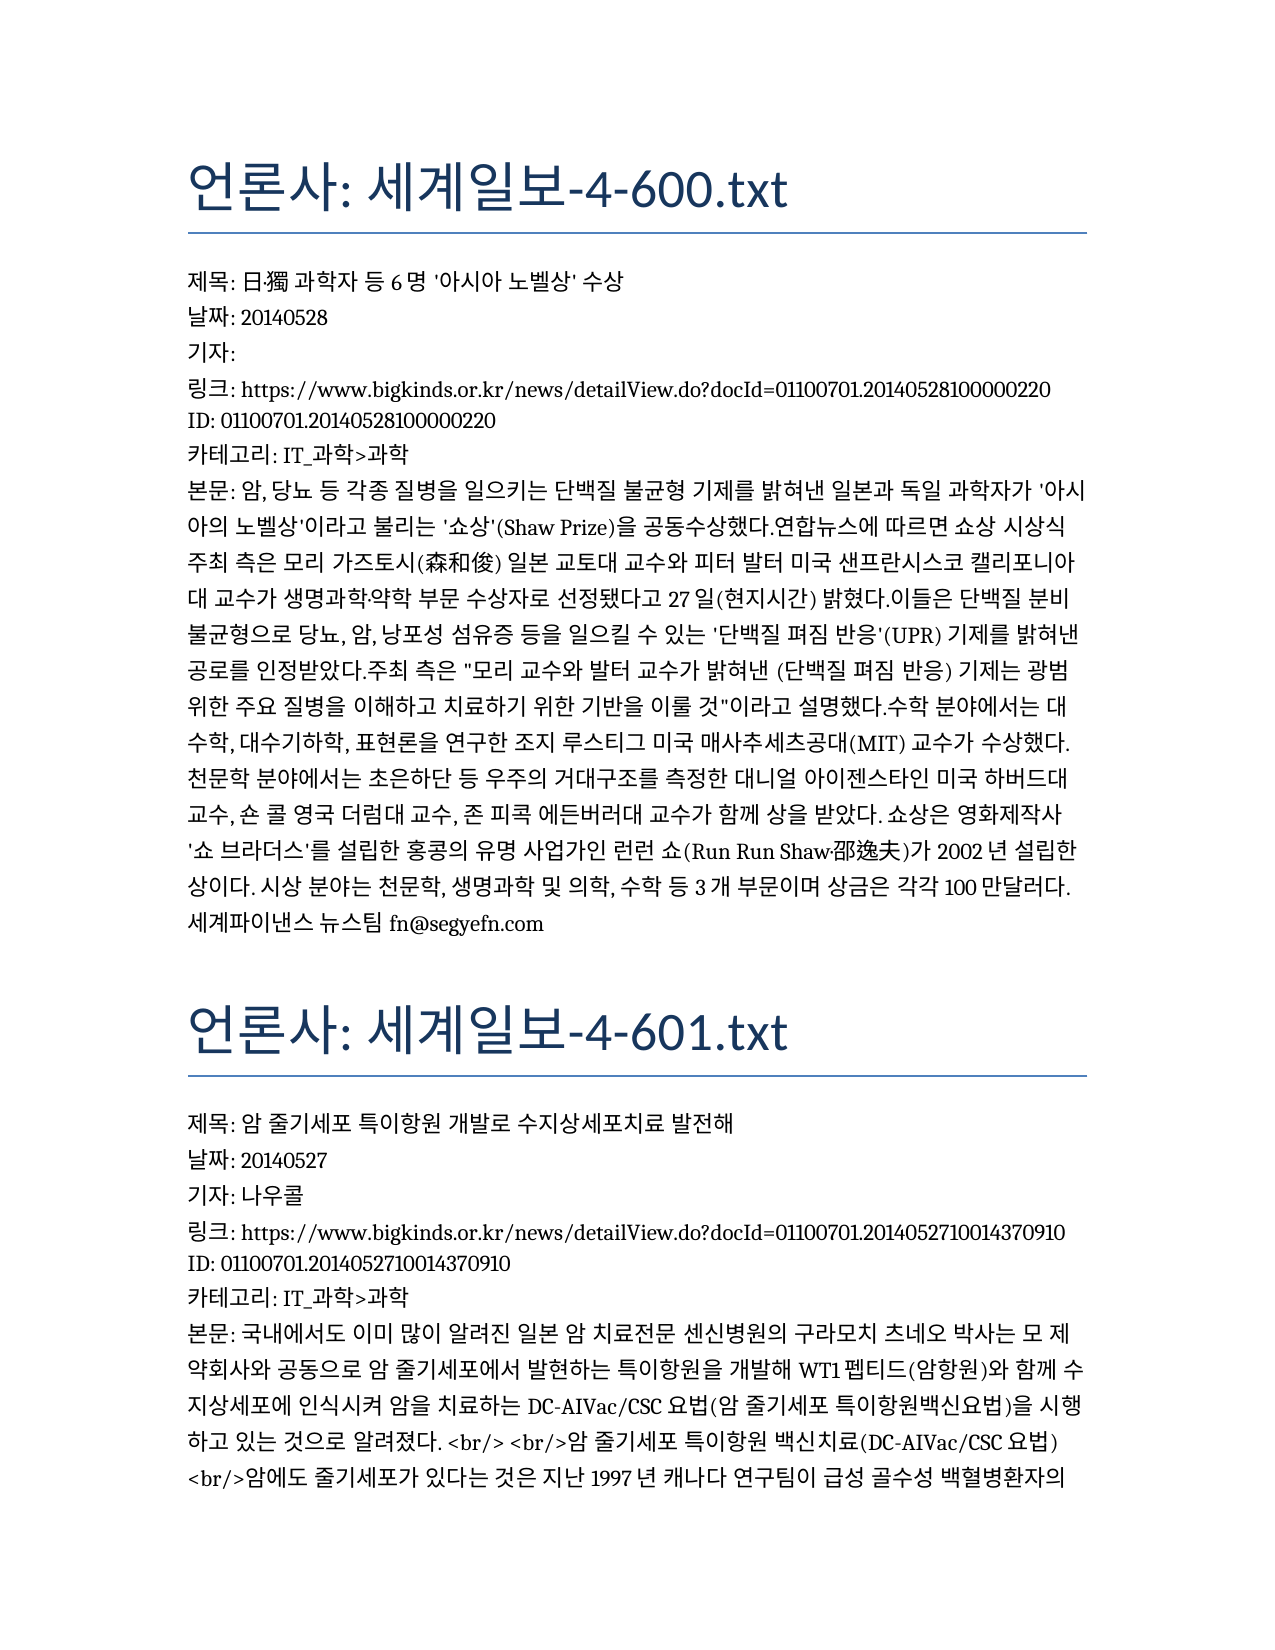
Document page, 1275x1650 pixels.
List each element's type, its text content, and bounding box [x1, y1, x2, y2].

title 언론사: 세계일보-4-600.txt [187, 150, 1087, 234]
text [187, 1108, 1087, 1493]
title 언론사: 세계일보-4-601.txt [187, 993, 1087, 1077]
text 제목: 日·獨 과학자 등 6명 '아시아 노벨상' 수상 날짜: 20140528 기자: 링크: https://www.bigkinds.or.kr/news/detailView.do?docId=01100701.20140528100000220 ID: 01100701.20140528100000220 카테고리: IT_과학>과학 본문: 암, 당뇨 등 각종 질병을 일으키는 단백질 불균형 기제를 밝혀낸 일본과 독일 과학자가 '아시아의 노벨상'이라고 불리는 '쇼상'(Shaw Prize)을 공동수상했다.연합뉴스에 따르면 쇼상 시상식 주최 측은 모리 가즈토시(森和俊) 일본 교토대 교수와 피터 발터 미국 샌프란시스코 캘리포니아대 교수가 생명과학·약학 부문 수상자로 선정됐다고 27일(현지시간) 밝혔다.이들은 단백질 분비 불균형으로 당뇨, 암, 낭포성 섬유증 등을 일으킬 수 있는 '단백질 펴짐 반응'(UPR) 기제를 밝혀낸 공로를 인정받았다.주최 측은 "모리 교수와 발터 교수가 밝혀낸 (단백질 펴짐 반응) 기제는 광범위한 주요 질병을 이해하고 치료하기 위한 기반을 이룰 것"이라고 설명했다.수학 분야에서는 대수학, 대수기하학, 표현론을 연구한 조지 루스티그 미국 매사추세츠공대(MIT) 교수가 수상했다.천문학 분야에서는 초은하단 등 우주의 거대구조를 측정한 대니얼 아이젠스타인 미국 하버드대 교수, 숀 콜 영국 더럼대 교수, 존 피콕 에든버러대 교수가 함께 상을 받았다. 쇼상은 영화제작사 '쇼 브라더스'를 설립한 홍콩의 유명 사업가인 런런 쇼(Run Run Shaw·邵逸夫)가 2002년 설립한 상이다. 시상 분야는 천문학, 생명과학 및 의학, 수학 등 3개 부문이며 상금은 각각 100만달러다.세계파이낸스 뉴스팀 fn@segyefn.com [187, 265, 1087, 968]
